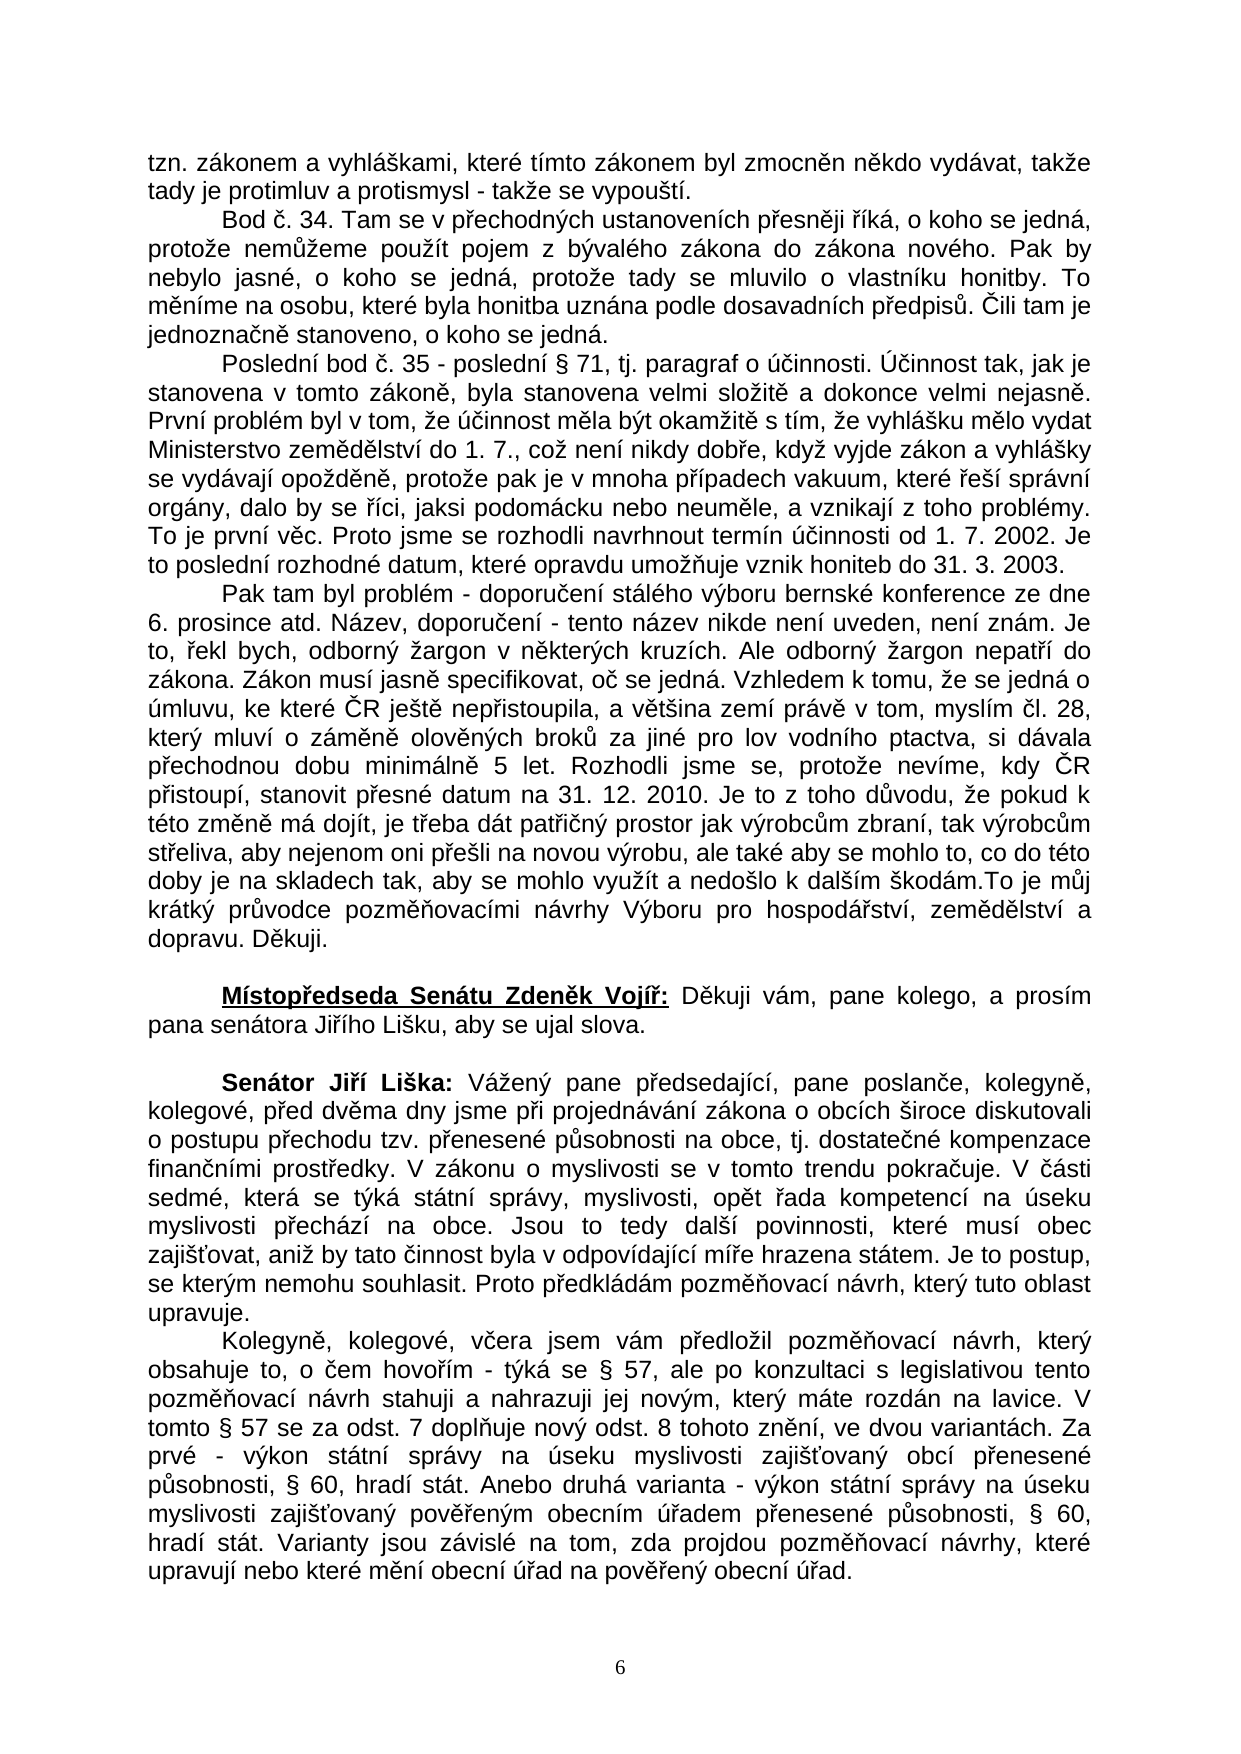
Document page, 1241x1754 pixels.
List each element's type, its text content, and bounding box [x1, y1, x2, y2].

text Senátor Jiří Liška: Vážený pane předsedající, pane poslanče, kolegyně, kolegové, před dvěma dny jsme při projednávání zákona o obcích široce diskutovali o postupu přechodu tzv. přenesené působnosti na obce, tj. dostatečné kompenzace finančními prostředky. V zákonu o myslivosti se v tomto trendu pokračuje. V části sedmé, která se týká státní správy, myslivosti, opět řada kompetencí na úseku myslivosti přechází na obce. Jsou to tedy další povinnosti, které musí obec zajišťovat, aniž by tato činnost byla v odpovídající míře hrazena státem. Je to postup, se kterým nemohu souhlasit. Proto předkládám pozměňovací návrh, který tuto oblast upravuje. [148, 1068, 1093, 1326]
text Kolegyně, kolegové, včera jsem vám předložil pozměňovací návrh, který obsahuje to, o čem hovořím - týká se § 57, ale po konzultaci s legislativou tento pozměňovací návrh stahuji a nahrazuji jej novým, který máte rozdán na lavice. V tomto § 57 se za odst. 7 doplňuje nový odst. 8 tohoto znění, ve dvou variantách. Za prvé - výkon státní správy na úseku myslivosti zajišťovaný obcí přenesené působnosti, § 60, hradí stát. Anebo druhá varianta - výkon státní správy na úseku myslivosti zajišťovaný pověřeným obecním úřadem přenesené působnosti, § 60, hradí stát. Varianty jsou závislé na tom, zda projdou pozměňovací návrhy, které upravují nebo které mění obecní úřad na pověřený obecní úřad. [148, 1326, 1093, 1585]
text Poslední bod č. 35 - poslední § 71, tj. paragraf o účinnosti. Účinnost tak, jak je stanovena v tomto zákoně, byla stanovena velmi složitě a dokonce velmi nejasně. První problém byl v tom, že účinnost měla být okamžitě s tím, že vyhlášku mělo vydat Ministerstvo zemědělství do 1. 7., což není nikdy dobře, když vyjde zákon a vyhlášky se vydávají opožděně, protože pak je v mnoha případech vakuum, které řeší správní orgány, dalo by se říci, jaksi podomácku nebo neuměle, a vznikají z toho problémy. To je první věc. Proto jsme se rozhodli navrhnout termín účinnosti od 1. 7. 2002. Je to poslední rozhodné datum, které opravdu umožňuje vznik honiteb do 31. 3. 2003. [148, 349, 1093, 579]
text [148, 148, 1093, 205]
text Pak tam byl problém - doporučení stálého výboru bernské konference ze dne 6. prosince atd. Název, doporučení - tento název nikde není uveden, není znám. Je to, řekl bych, odborný žargon v některých kruzích. Ale odborný žargon nepatří do zákona. Zákon musí jasně specifikovat, oč se jedná. Vzhledem k tomu, že se jedná o úmluvu, ke které ČR ještě nepřistoupila, a většina zemí právě v tom, myslím čl. 28, který mluví o záměně olověných broků za jiné pro lov vodního ptactva, si dávala přechodnou dobu minimálně 5 let. Rozhodli jsme se, protože nevíme, kdy ČR přistoupí, stanovit přesné datum na 31. 12. 2010. Je to z toho důvodu, že pokud k této změně má dojít, je třeba dát patřičný prostor jak výrobcům zbraní, tak výrobcům střeliva, aby nejenom oni přešli na novou výrobu, ale také aby se mohlo to, co do této doby je na skladech tak, aby se mohlo využít a nedošlo k dalším škodám.To je můj krátký průvodce pozměňovacími návrhy Výboru pro hospodářství, zemědělství a dopravu. Děkuji. [148, 579, 1093, 953]
text Místopředseda Senátu Zdeněk Vojíř: Děkuji vám, pane kolego, a prosím pana senátora Jiřího Lišku, aby se ujal slova. [148, 981, 1093, 1039]
text Bod č. 34. Tam se v přechodných ustanoveních přesněji říká, o koho se jedná, protože nemůžeme použít pojem z bývalého zákona do zákona nového. Pak by nebylo jasné, o koho se jedná, protože tady se mluvilo o vlastníku honitby. To měníme na osobu, které byla honitba uznána podle dosavadních předpisů. Čili tam je jednoznačně stanoveno, o koho se jedná. [148, 205, 1093, 349]
